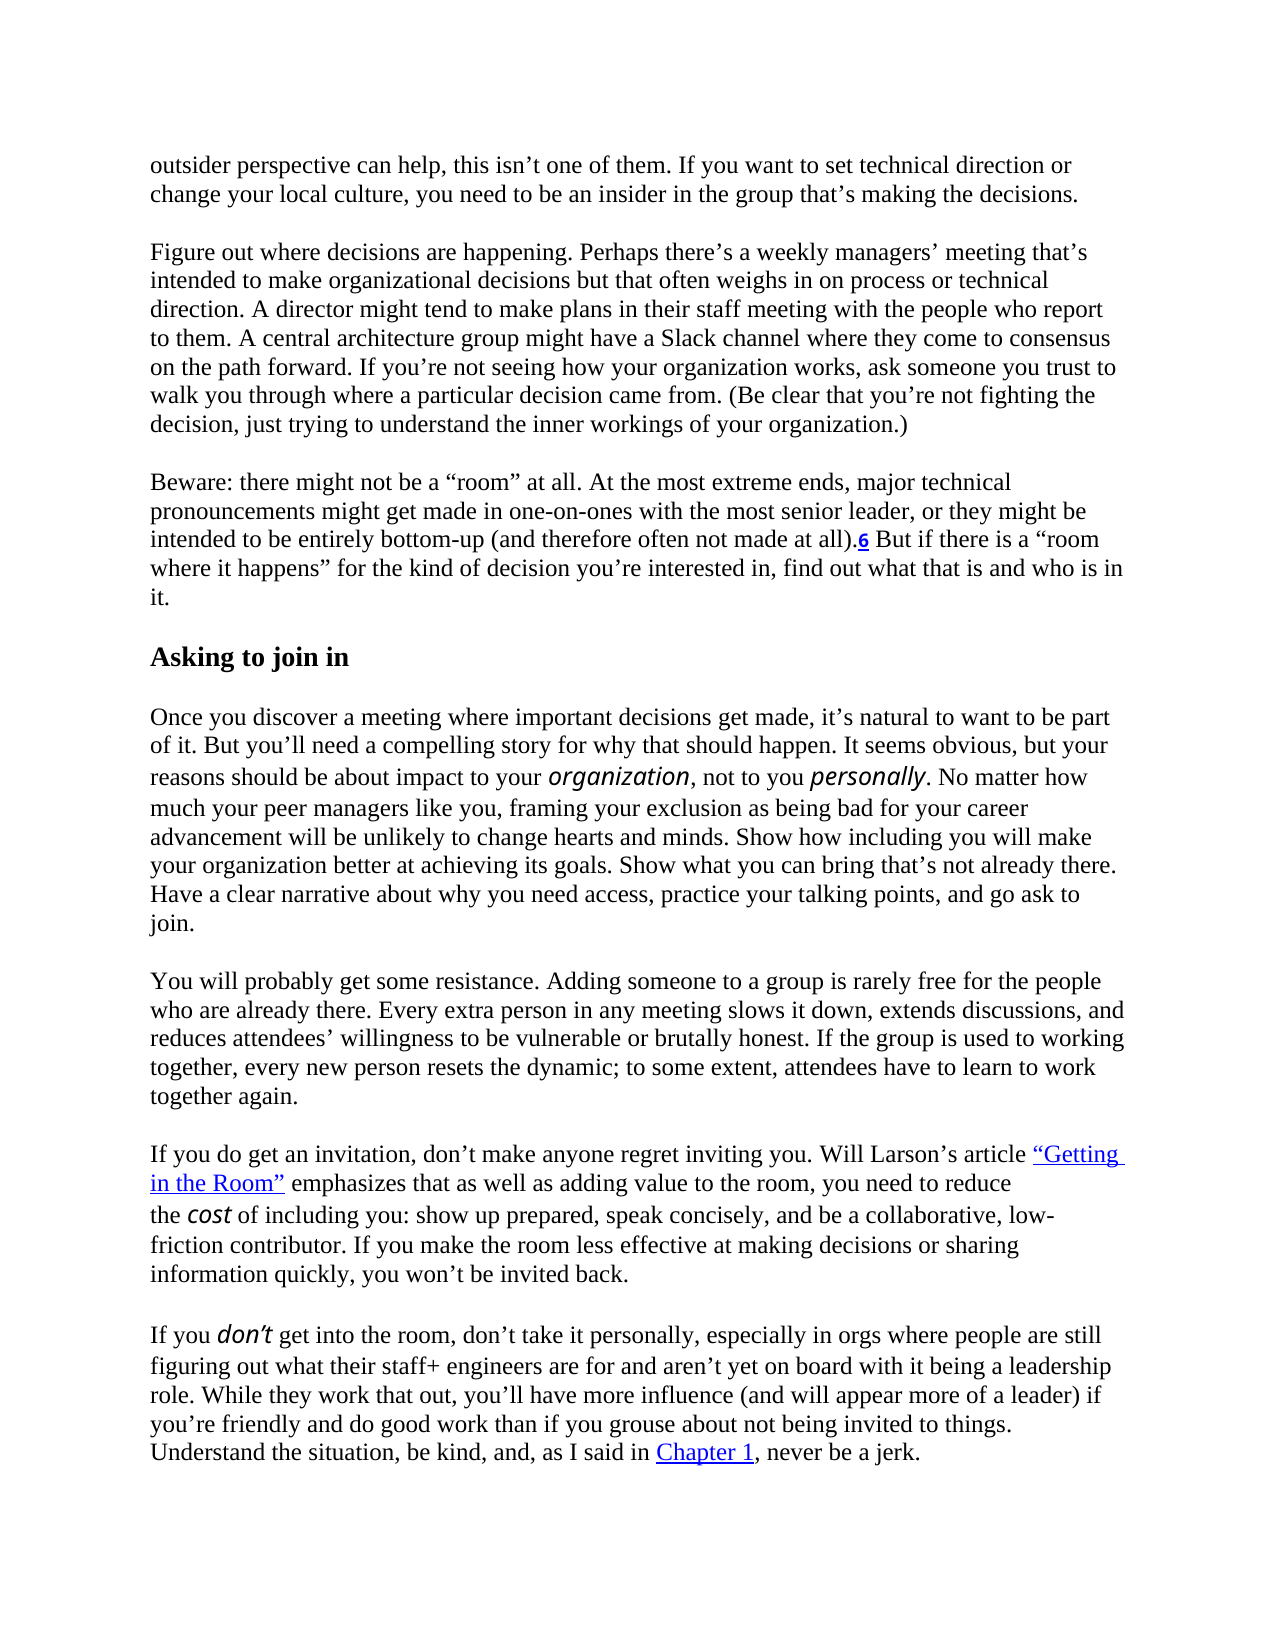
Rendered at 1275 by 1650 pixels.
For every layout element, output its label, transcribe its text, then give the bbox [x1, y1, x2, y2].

text Once you discover a meeting where important decisions get made, it’s natural to want to be part of it. But you’ll need a compelling story for why that should happen. It seems obvious, but your reasons should be about impact to your organization, not to you personally. No matter how much your peer managers like you, framing your exclusion as being bad for your career advancement will be unlikely to change hearts and minds. Show how including you will make your organization better at achieving its goals. Show what you can bring that’s not already there. Have a clear narrative about why you need access, practice your talking points, and go ask to join. [150, 702, 1125, 937]
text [150, 150, 1125, 207]
text If you do get an invitation, don’t make anyone regret inviting you. Will Larson’s article “Getting in the Room” emphasizes that as well as adding value to the room, you need to reduce the cost of including you: show up prepared, speak concisely, and be a collaborative, low-friction contributor. If you make the room less effective at making decisions or sharing information quickly, you won’t be invited back. [150, 1139, 1125, 1288]
text Figure out where decisions are happening. Perhaps there’s a weekly managers’ meeting that’s intended to make organizational decisions but that often weighs in on process or technical direction. A director might tend to make plans in their staff meeting with the people who report to them. A central architecture group might have a Slack channel where they come to consensus on the path forward. If you’re not seeing how your organization works, ask someone you trust to walk you through where a particular decision came from. (Be clear that you’re not fighting the decision, just trying to understand the inner workings of your organization.) [150, 237, 1125, 438]
text If you don’t get into the room, don’t take it personally, especially in orgs where people are still figuring out what their staff+ engineers are for and aren’t yet on board with it being a leadership role. While they work that out, you’ll have more influence (and will appear more of a leader) if you’re friendly and do good work than if you grouse about not being invited to things. Understand the situation, be kind, and, as I said in Chapter 1, never be a jerk. [150, 1317, 1125, 1466]
text Beware: there might not be a “room” at all. At the most extreme ends, major technical pronouncements might get made in one-on-ones with the most senior leader, or they might be intended to be entirely bottom-up (and therefore often not made at all).6 But if there is a “room where it happens” for the kind of decision you’re interested in, find out what that is and who is in it. [150, 467, 1125, 611]
text Asking to join in [150, 640, 1125, 672]
text You will probably get some resistance. Adding someone to a group is rarely free for the people who are already there. Every extra person in any meeting slows it down, extends discussions, and reduces attendees’ willingness to be vulnerable or brutally honest. If the group is used to working together, every new person resets the dynamic; to some extent, attendees have to learn to work together again. [150, 966, 1125, 1110]
